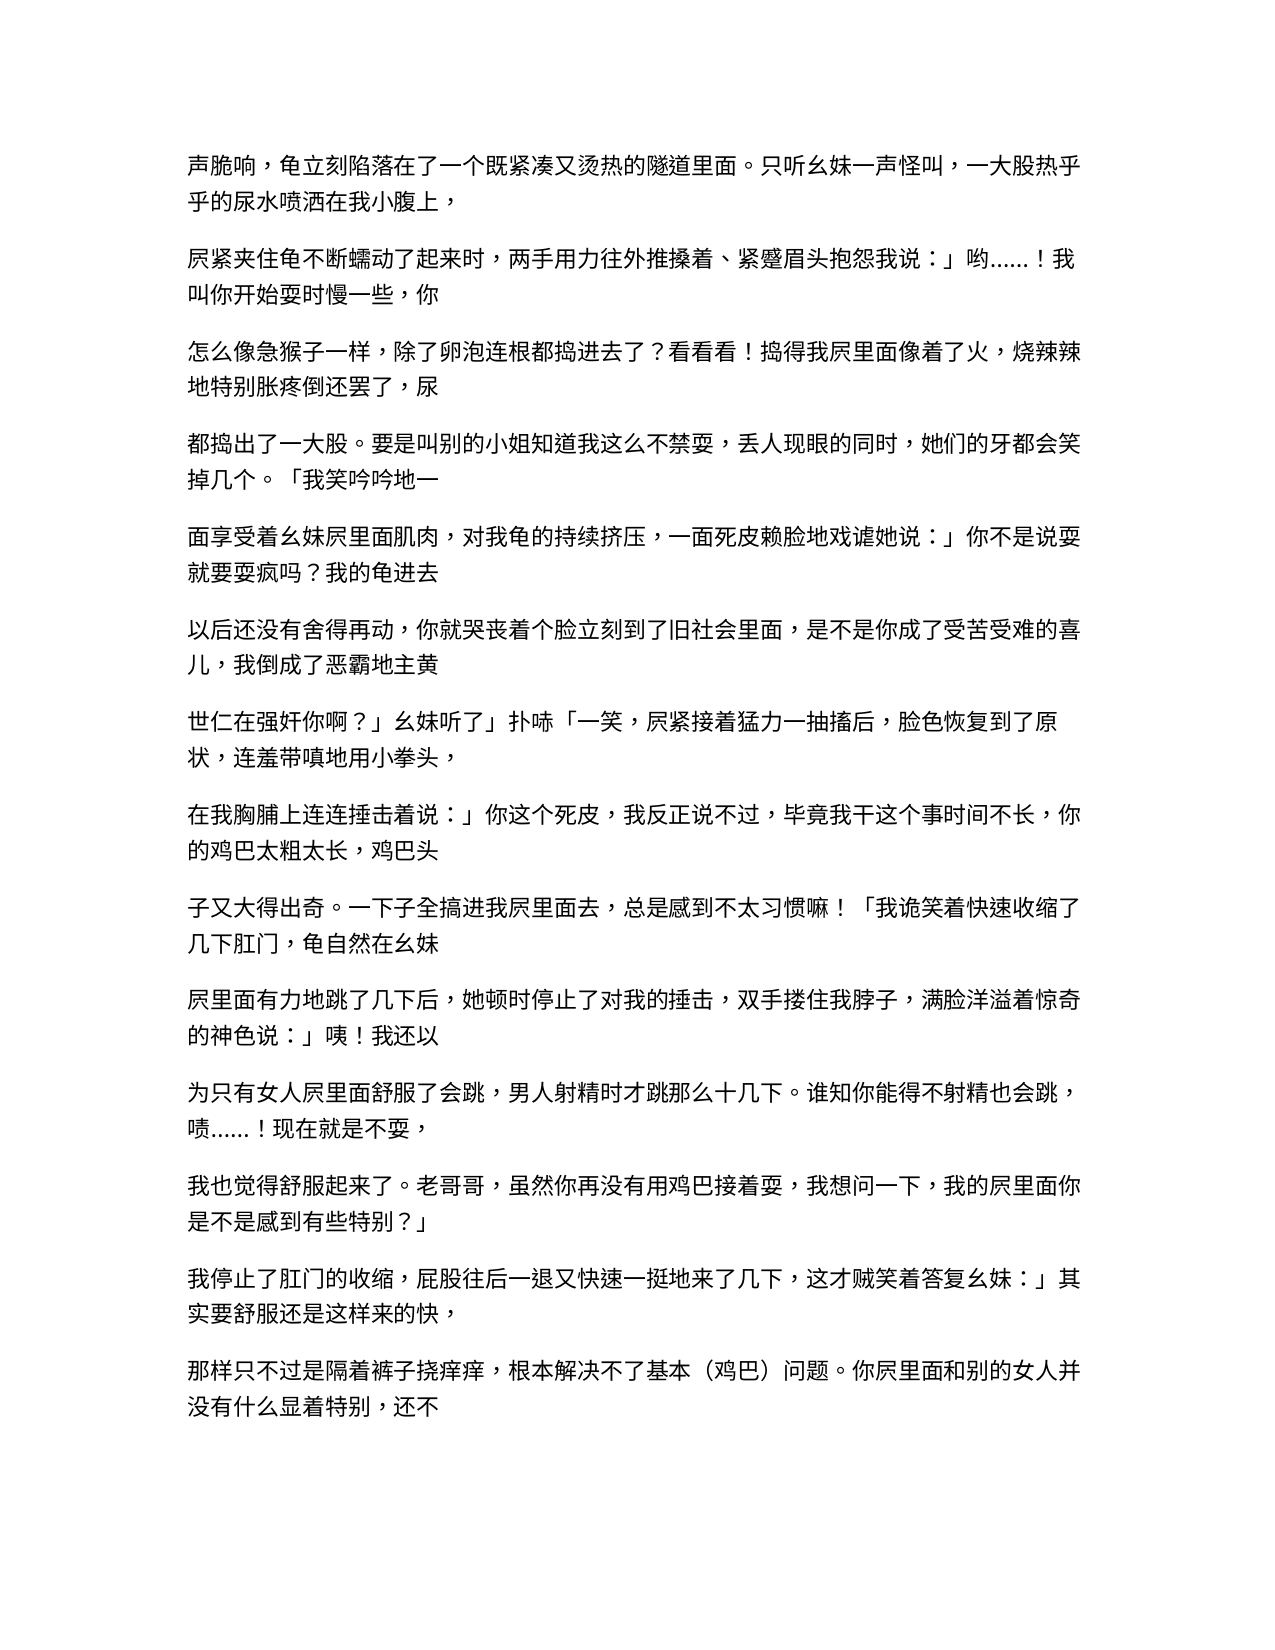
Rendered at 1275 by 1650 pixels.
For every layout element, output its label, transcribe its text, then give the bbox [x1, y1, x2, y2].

text 面享受着幺妹屄里面肌肉，对我龟的持续挤压，一面死皮赖脸地戏谑她说：」你不是说耍就要耍疯吗？我的龟进去 [187, 521, 1087, 588]
text 子又大得出奇。一下子全搞进我屄里面去，总是感到不太习惯嘛！「我诡笑着快速收缩了几下肛门，龟自然在幺妹 [187, 892, 1087, 959]
text 屄里面有力地跳了几下后，她顿时停止了对我的捶击，双手搂住我脖子，满脸洋溢着惊奇的神色说：」咦！我还以 [187, 984, 1087, 1052]
text 屄紧夹住龟不断蠕动了起来时，两手用力往外推搡着、紧蹙眉头抱怨我说：」哟……！我叫你开始耍时慢一些，你 [187, 243, 1087, 310]
text 在我胸脯上连连捶击着说：」你这个死皮，我反正说不过，毕竟我干这个事时间不长，你的鸡巴太粗太长，鸡巴头 [187, 799, 1087, 866]
text 怎么像急猴子一样，除了卵泡连根都捣进去了？看看看！捣得我屄里面像着了火，烧辣辣地特别胀疼倒还罢了，尿 [187, 335, 1087, 403]
text 都捣出了一大股。要是叫别的小姐知道我这么不禁耍，丢人现眼的同时，她们的牙都会笑掉几个。「我笑吟吟地一 [187, 428, 1087, 495]
text 世仁在强奸你啊？」幺妹听了」扑哧「一笑，屄紧接着猛力一抽搐后，脸色恢复到了原状，连羞带嗔地用小拳头， [187, 706, 1087, 773]
text 那样只不过是隔着裤子挠痒痒，根本解决不了基本（鸡巴）问题。你屄里面和别的女人并没有什么显着特别，还不 [187, 1355, 1087, 1422]
text 声脆响，龟立刻陷落在了一个既紧凑又烫热的隧道里面。只听幺妹一声怪叫，一大股热乎乎的尿水喷洒在我小腹上， [187, 150, 1087, 217]
text 为只有女人屄里面舒服了会跳，男人射精时才跳那么十几下。谁知你能得不射精也会跳，啧……！现在就是不耍， [187, 1077, 1087, 1144]
text 以后还没有舍得再动，你就哭丧着个脸立刻到了旧社会里面，是不是你成了受苦受难的喜儿，我倒成了恶霸地主黄 [187, 613, 1087, 681]
text 我也觉得舒服起来了。老哥哥，虽然你再没有用鸡巴接着耍，我想问一下，我的屄里面你是不是感到有些特别？」 [187, 1170, 1087, 1237]
text 我停止了肛门的收缩，屁股往后一退又快速一挺地来了几下，这才贼笑着答复幺妹：」其实要舒服还是这样来的快， [187, 1262, 1087, 1330]
